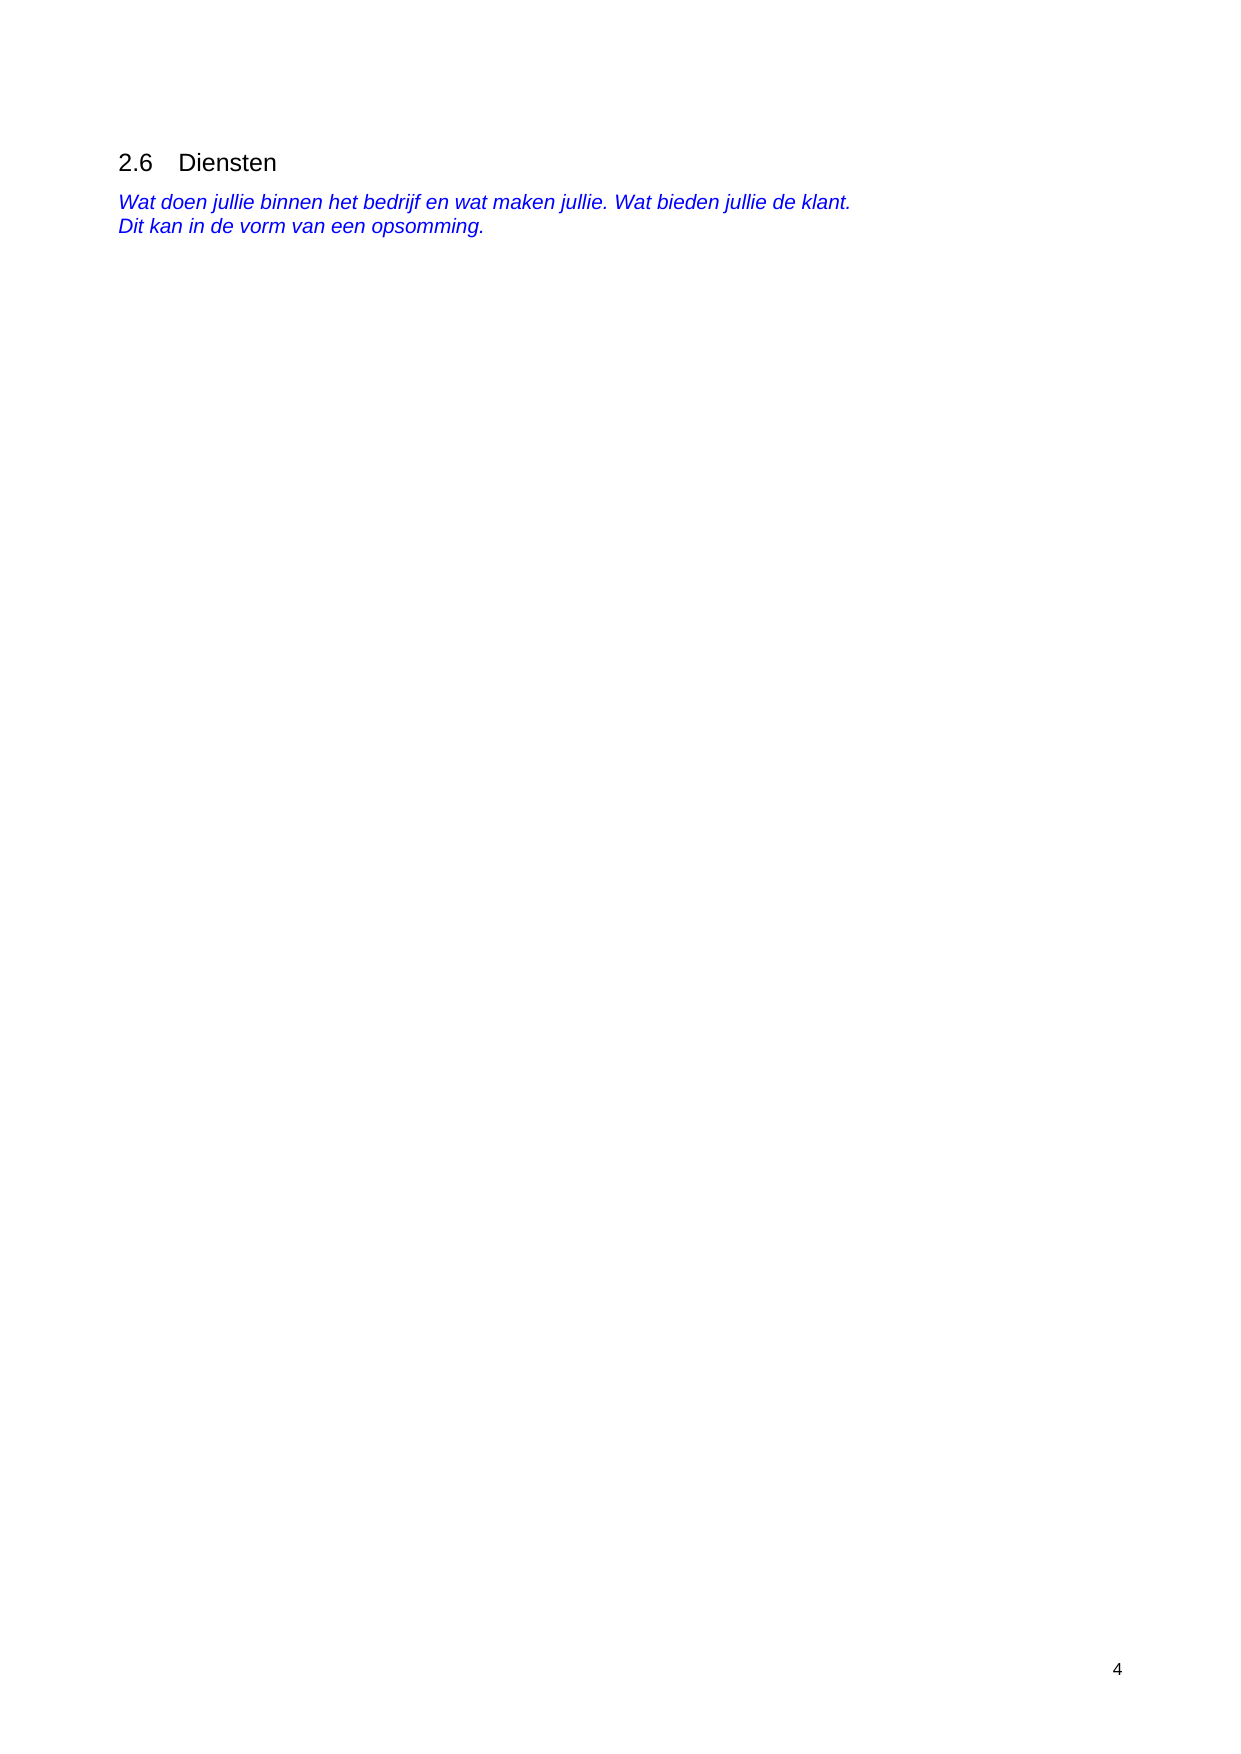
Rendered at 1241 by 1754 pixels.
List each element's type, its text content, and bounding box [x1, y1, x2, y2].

subtitle 2.6 Diensten [118, 148, 1122, 176]
text Wat doen jullie binnen het bedrijf en wat maken jullie. Wat bieden jullie de klant. [118, 190, 1122, 214]
text Dit kan in de vorm van een opsomming. [118, 214, 1122, 238]
